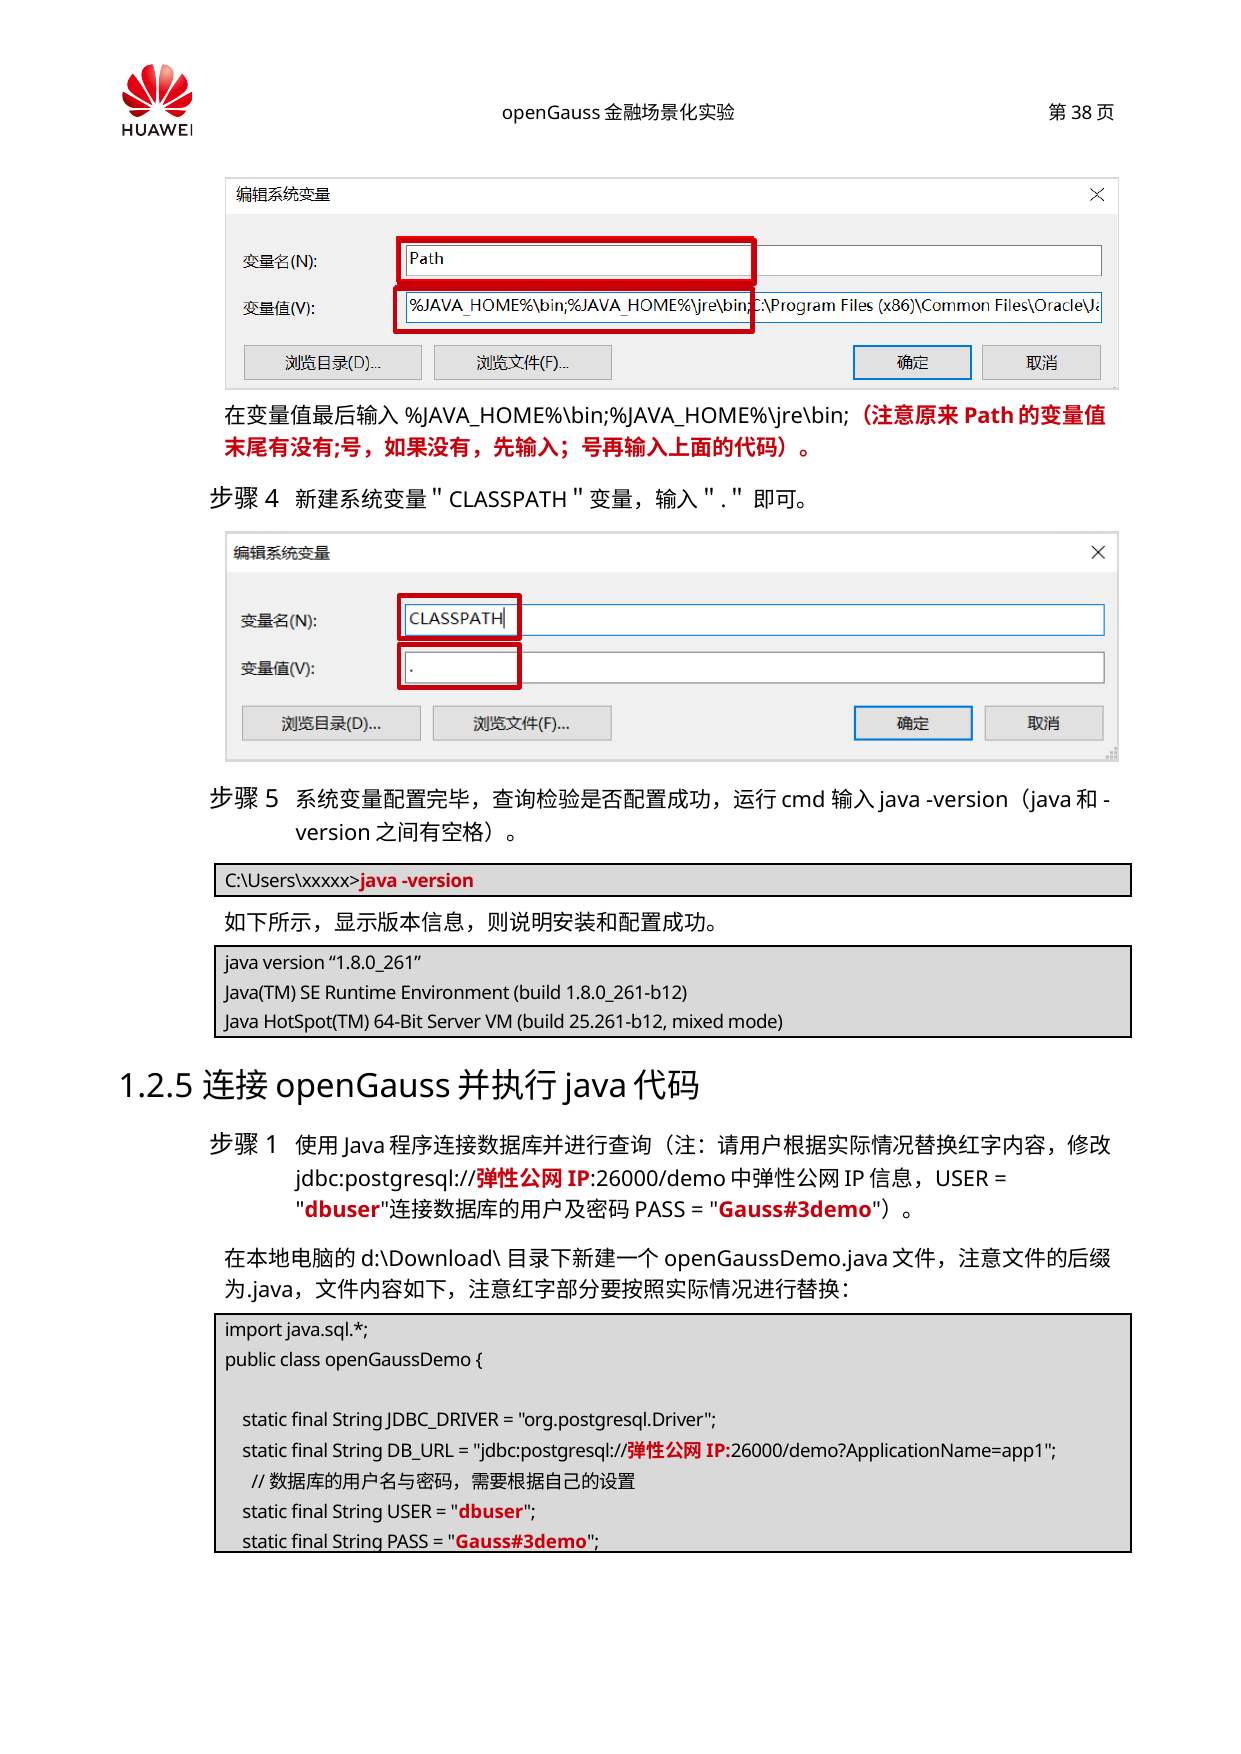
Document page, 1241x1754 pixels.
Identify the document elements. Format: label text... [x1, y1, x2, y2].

text 在变量值最后输入 %JAVA_HOME%\bin;%JAVA_HOME%\jre\bin;（注意原来Path的变量值末尾有没有;号，如果没有，先输入；号再输入上面的代码）。 [224, 398, 1122, 462]
picture [227, 533, 1117, 759]
text java version “1.8.0_261” [216, 947, 1130, 975]
text import java.sql.*; [216, 1315, 1130, 1342]
text public class openGaussDemo { [216, 1342, 1130, 1372]
text 系统变量配置完毕，查询检验是否配置成功，运行cmd 输入java -version（java和 -version之间有空格）。 [279, 778, 1122, 846]
text 新建系统变量＂CLASSPATH＂变量，输入＂.＂ 即可。 [279, 478, 1122, 514]
text 在本地电脑的 d:\Download\ 目录下新建一个openGaussDemo.java文件，注意文件的后缀为.java，文件内容如下，注意红字部分要按照实际情况进行替换： [224, 1241, 1122, 1304]
text static final String USER = "dbuser"; [216, 1494, 1130, 1524]
subtitle 连接openGauss并执行java代码 [118, 1059, 1122, 1108]
text Java(TM) SE Runtime Environment (build 1.8.0_261-b12) [216, 975, 1130, 1004]
text Java HotSpot(TM) 64-Bit Server VM (build 25.261-b12, mixed mode) [216, 1004, 1130, 1036]
text C:\Users\xxxxx>java -version [216, 865, 1130, 895]
picture [226, 179, 1118, 388]
text // 数据库的用户名与密码，需要根据自己的设置 [216, 1463, 1130, 1494]
text 使用Java程序连接数据库并进行查询（注：请用户根据实际情况替换红字内容，修改jdbc:postgresql://弹性公网IP:26000/demo中弹性公网IP信息，USER = "dbuser"连接数据库的用户及密码PASS = "Gauss#3demo"）。 [279, 1124, 1122, 1224]
text static final String DB_URL = "jdbc:postgresql://弹性公网IP:26000/demo?ApplicationName=app1"; [216, 1431, 1130, 1463]
text static final String PASS = "Gauss#3demo"; [216, 1524, 1130, 1551]
text 如下所示，显示版本信息，则说明安装和配置成功。 [224, 905, 1122, 937]
text static final String JDBC_DRIVER = "org.postgresql.Driver"; [216, 1402, 1130, 1431]
picture [122, 64, 193, 136]
